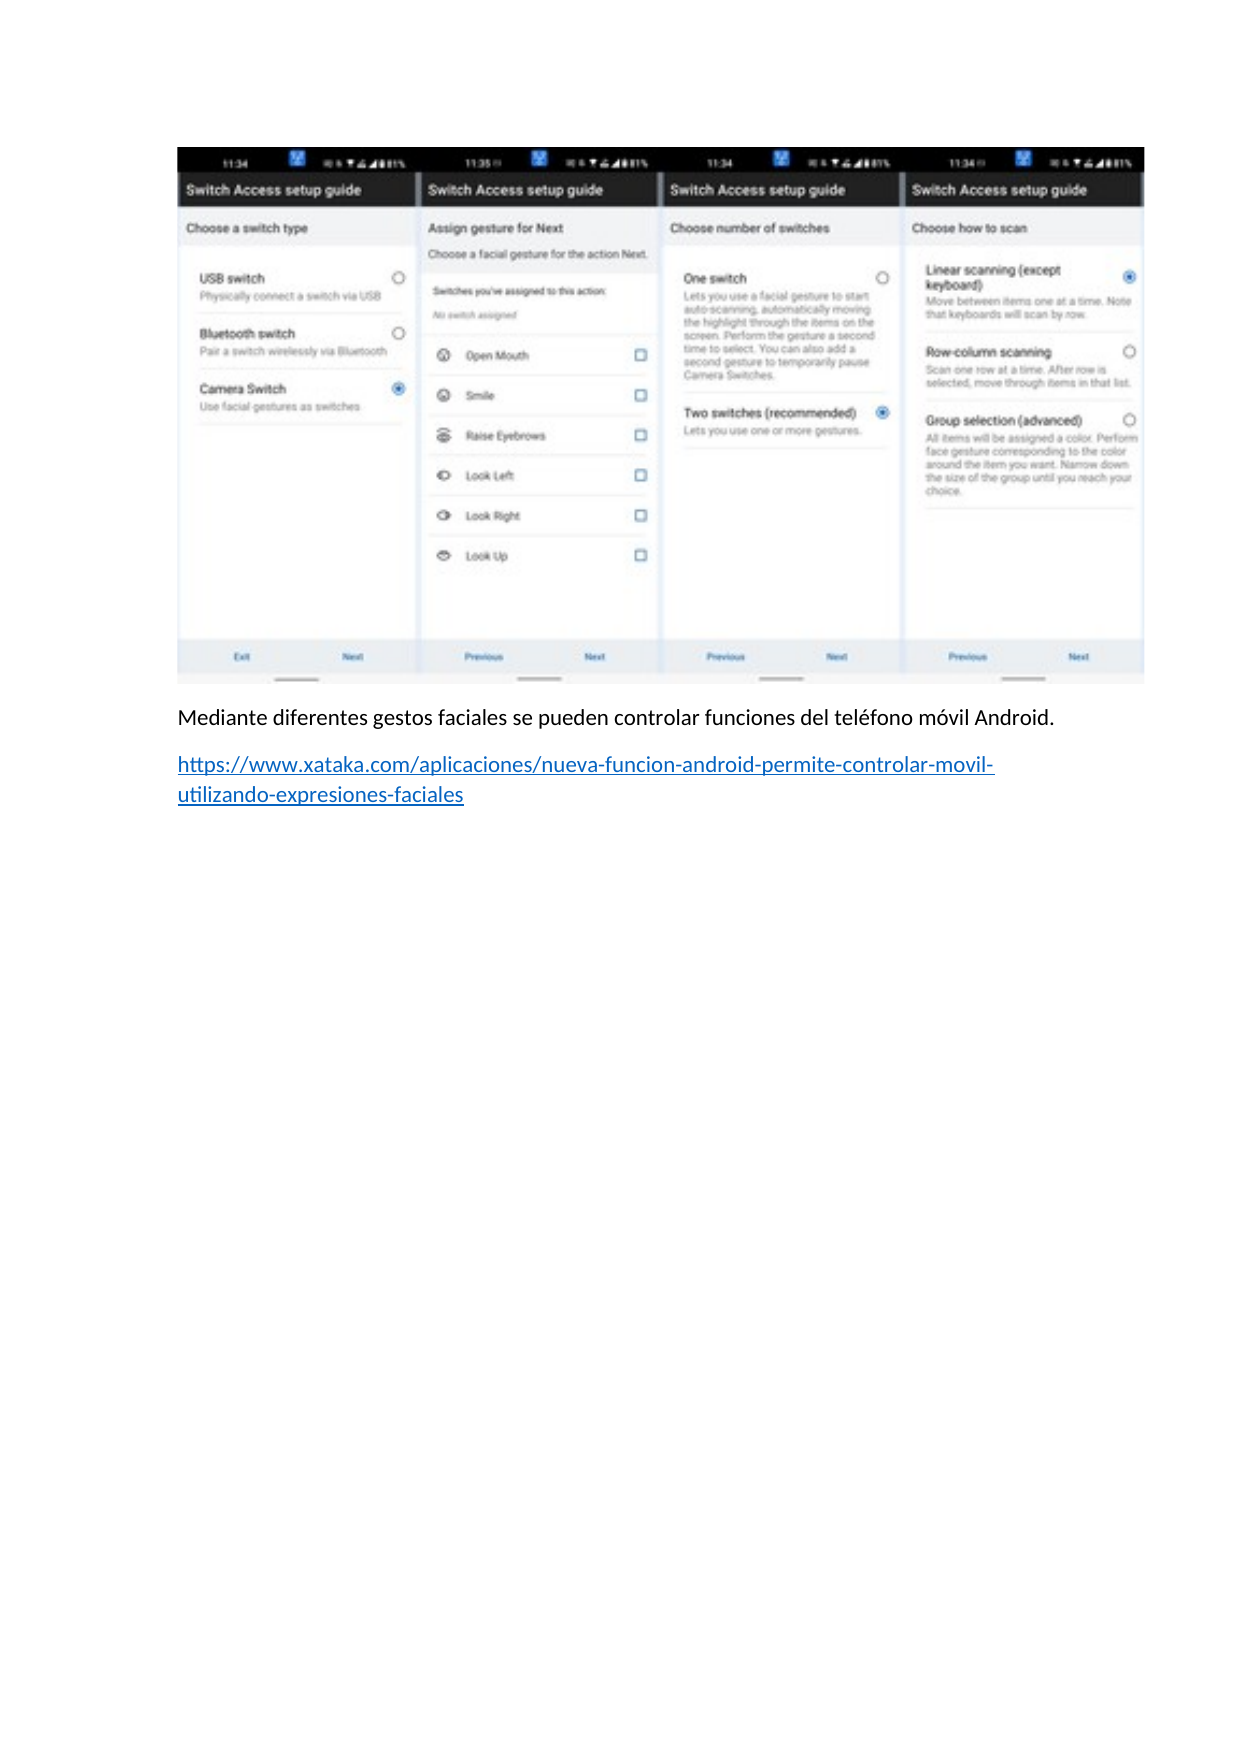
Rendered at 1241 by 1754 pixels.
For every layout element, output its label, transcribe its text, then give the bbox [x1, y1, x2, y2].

picture [177, 147, 1145, 684]
text Mediante diferentes gestos faciales se pueden controlar funciones del teléfono móvil Android. [177, 703, 1063, 731]
text https://www.xataka.com/aplicaciones/nueva-funcion-android-permite-controlar-movil-utilizando-expresiones-faciales [177, 750, 1063, 808]
